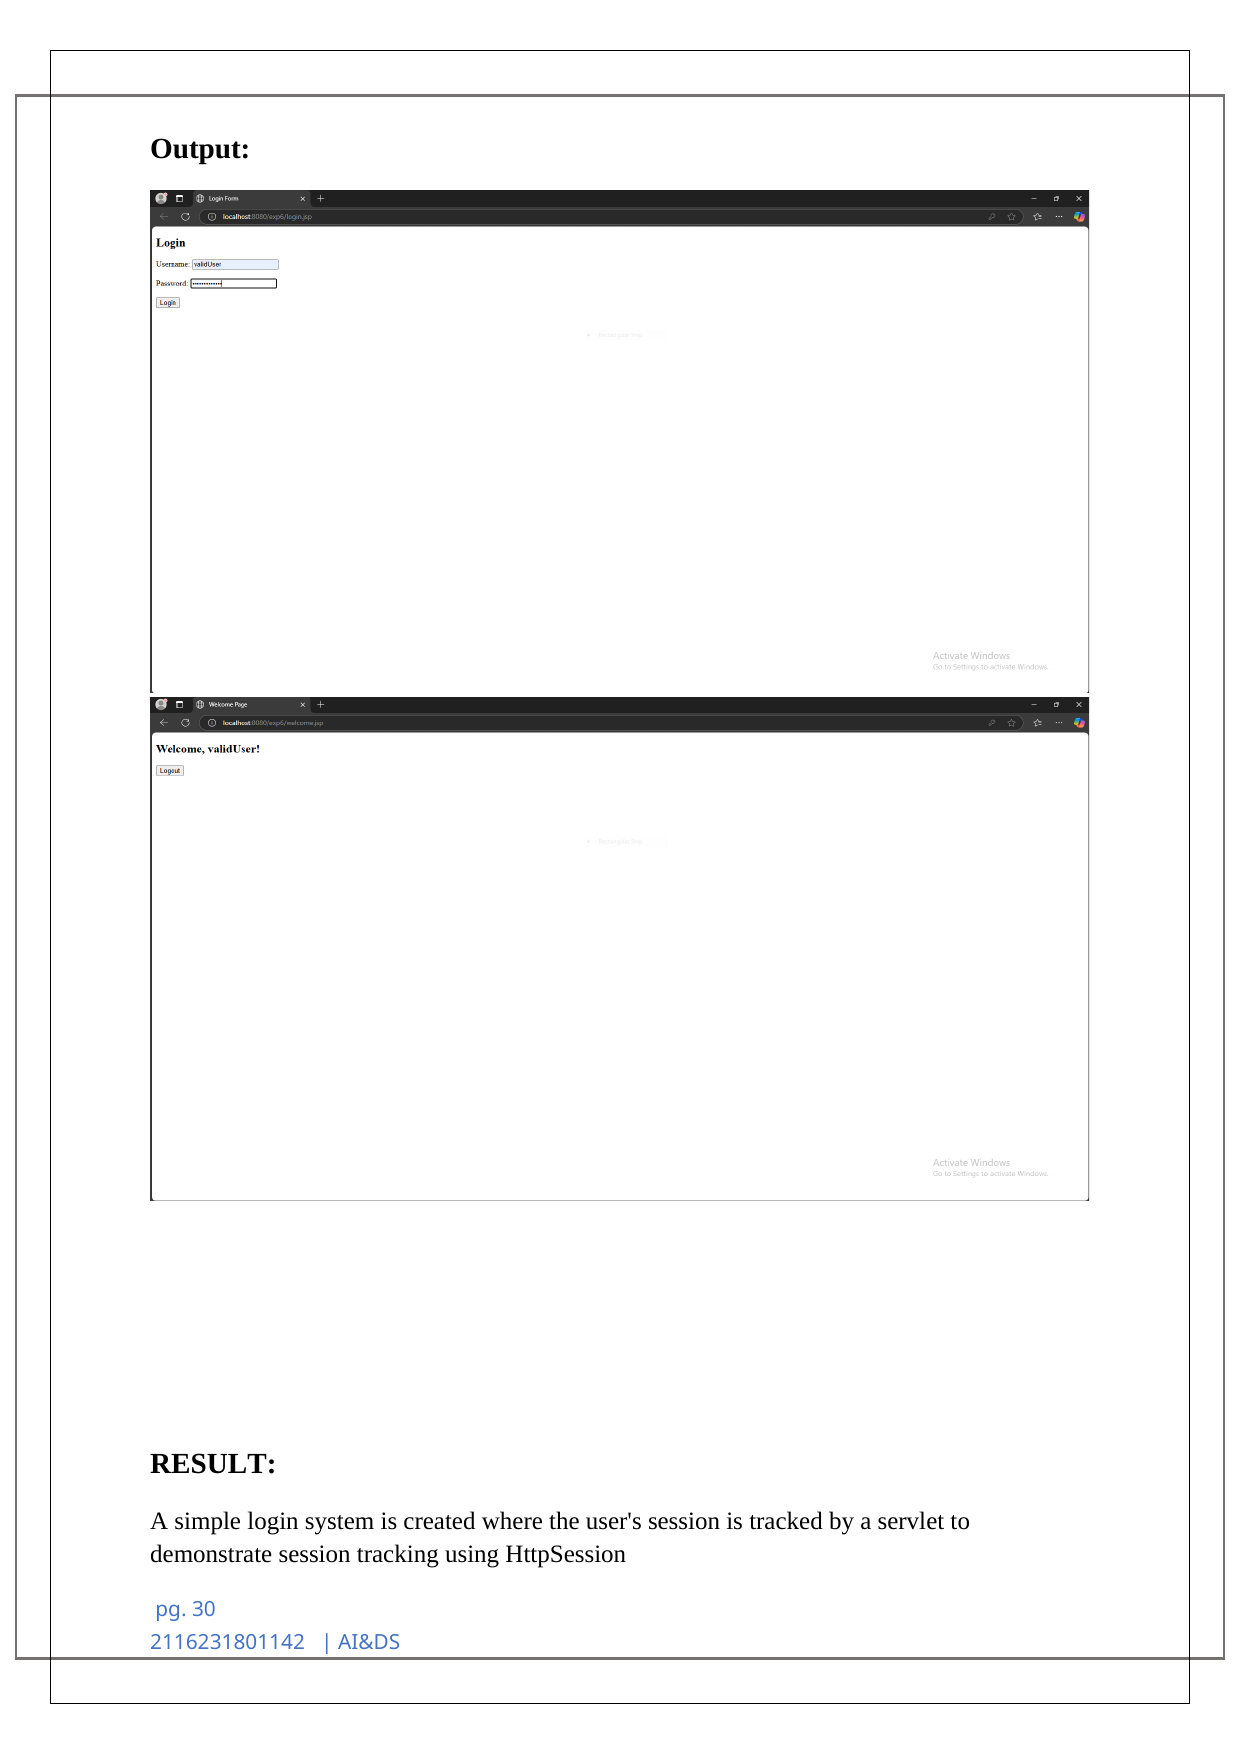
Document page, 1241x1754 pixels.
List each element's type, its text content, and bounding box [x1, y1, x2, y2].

picture [150, 190, 1090, 693]
text Output: [150, 131, 1090, 165]
text A simple login system is created where the user's session is tracked by a servlet to demonstrate session tracking using HttpSession [150, 1506, 1090, 1567]
picture [150, 697, 1090, 1201]
text RESULT: [150, 1446, 1090, 1480]
